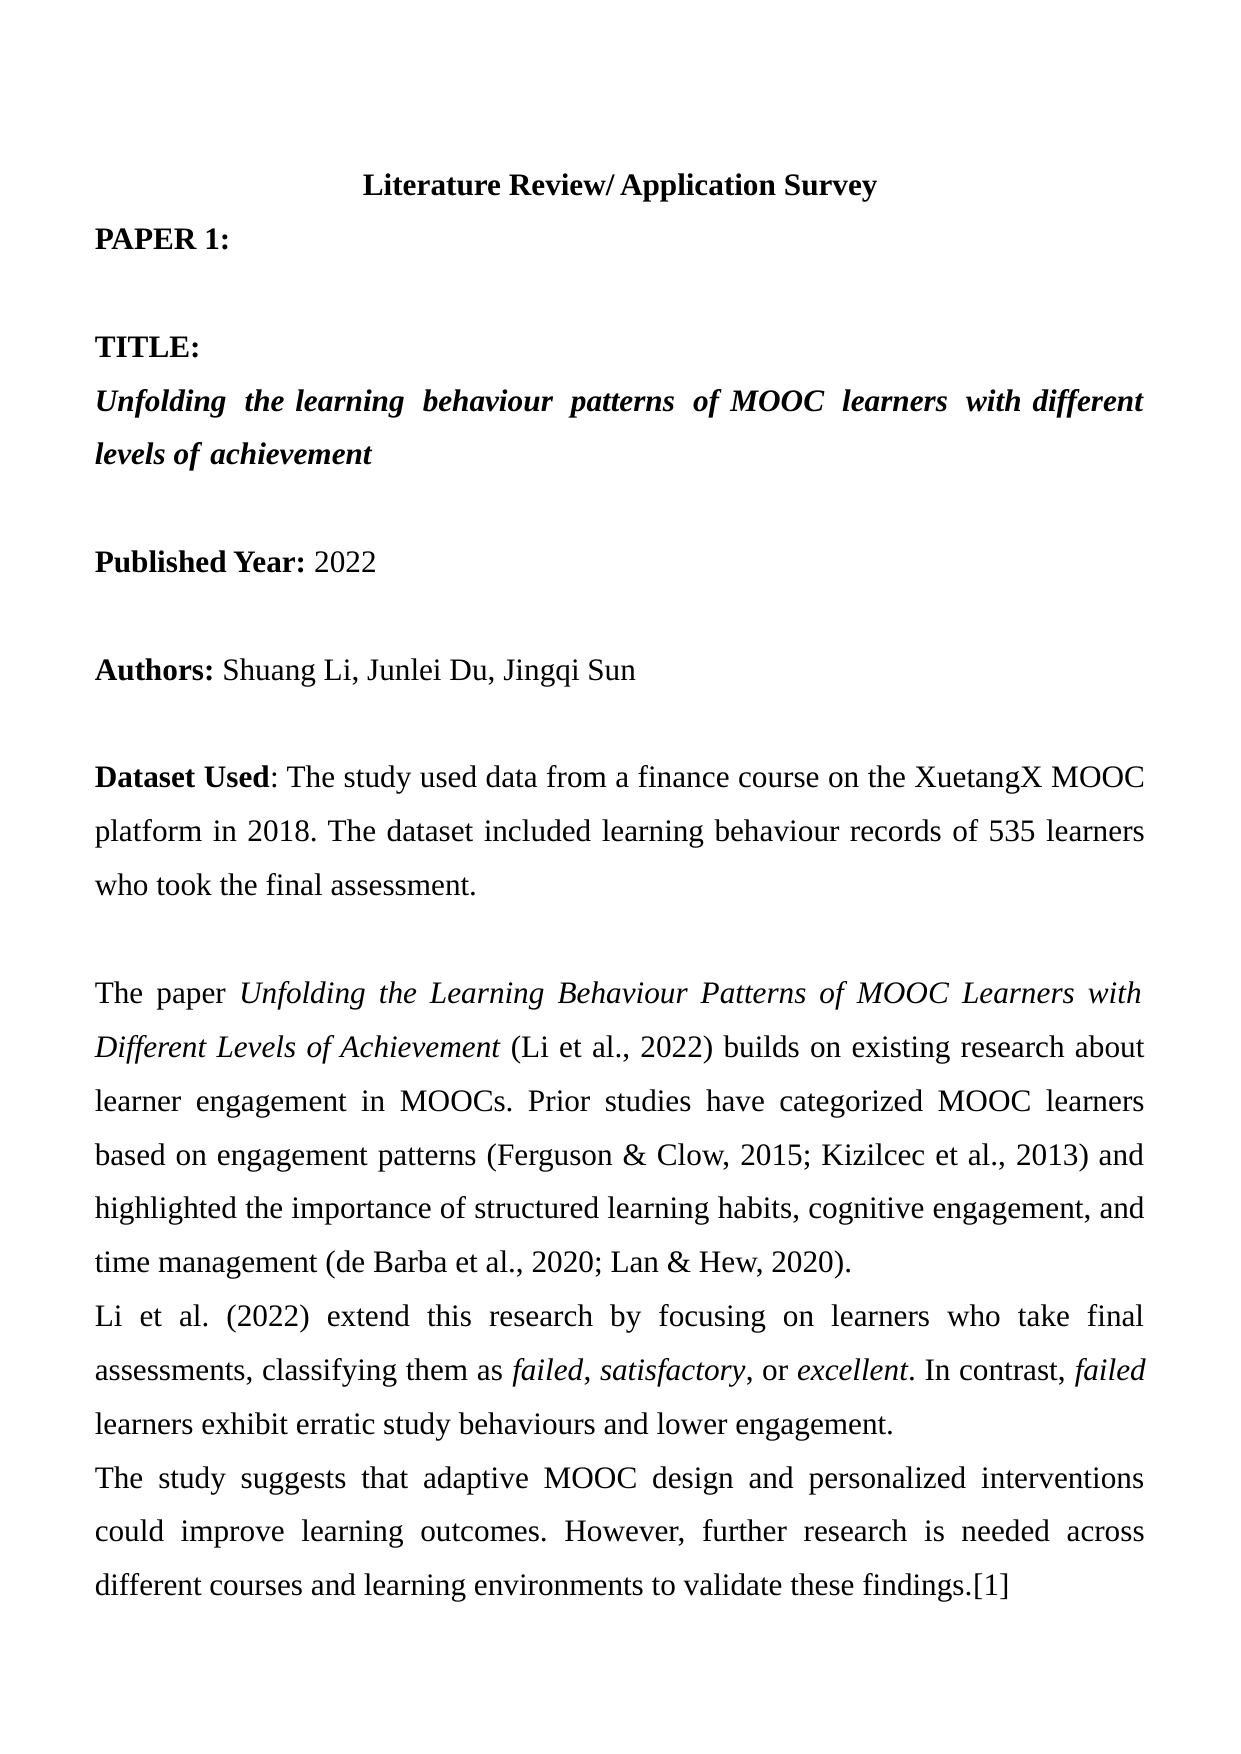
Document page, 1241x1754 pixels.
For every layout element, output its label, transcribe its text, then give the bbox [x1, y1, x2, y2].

text PAPER 1: [94, 220, 1146, 256]
text Published Year: 2022 [94, 543, 1146, 579]
text Li et al. (2022) extend this research by focusing on learners who take final assessments, classifying them as failed, satisfactory, or excellent. In contrast, failed learners exhibit erratic study behaviours and lower engagement. [94, 1297, 1146, 1441]
text Dataset Used: The study used data from a finance course on the XuetangX MOOC platform in 2018. The dataset included learning behaviour records of 535 learners who took the final assessment. [94, 759, 1146, 902]
text TITLE: [94, 328, 1146, 364]
text Literature Review/ Application Survey [94, 166, 1146, 202]
text Authors: Shuang Li, Junlei Du, Jingqi Sun [94, 651, 1146, 687]
text Unfolding the learning behaviour patterns of MOOC learners with different levels of achievement [94, 382, 1146, 472]
text The study suggests that adaptive MOOC design and personalized interventions could improve learning outcomes. However, further research is needed across different courses and learning environments to validate these findings. [94, 1459, 1146, 1602]
text The paper Unfolding the Learning Behaviour Patterns of MOOC Learners with Different Levels of Achievement (Li et al., 2022) builds on existing research about learner engagement in MOOCs. Prior studies have categorized MOOC learners based on engagement patterns (Ferguson & Clow, 2015; Kizilcec et al., 2013) and highlighted the importance of structured learning habits, cognitive engagement, and time management (de Barba et al., 2020; Lan & Hew, 2020). [94, 974, 1146, 1279]
